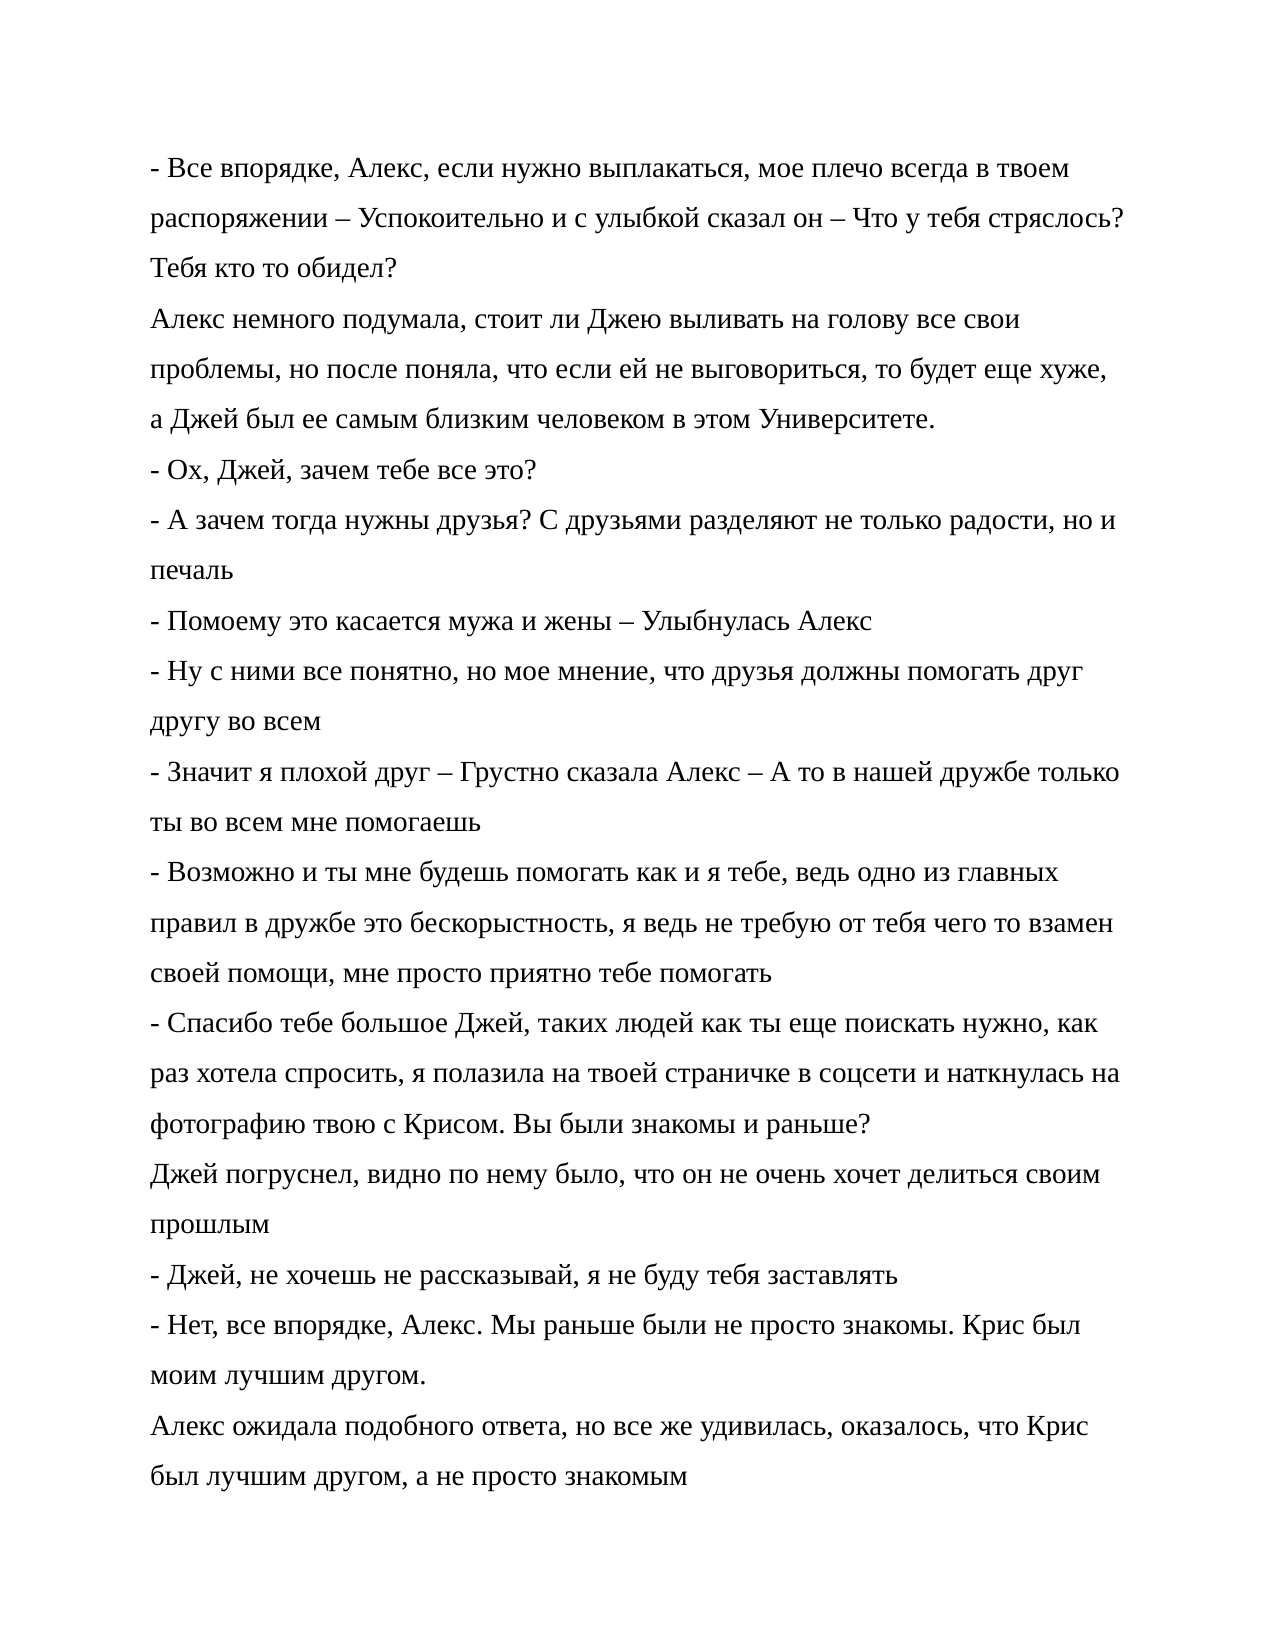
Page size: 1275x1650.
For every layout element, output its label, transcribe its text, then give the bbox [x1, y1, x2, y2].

text - Возможно и ты мне будешь помогать как и я тебе, ведь одно из главных правил в дружбе это бескорыстность, я ведь не требую от тебя чего то взамен своей помощи, мне просто приятно тебе помогать [150, 854, 1125, 988]
text - А зачем тогда нужны друзья? С друзьями разделяют не только радости, но и печаль [150, 502, 1125, 586]
text Алекс ожидала подобного ответа, но все же удивилась, оказалось, что Крис был лучшим другом, а не просто знакомым [150, 1408, 1125, 1492]
text - Нет, все впорядке, Алекс. Мы раньше были не просто знакомы. Крис был моим лучшим другом. [150, 1307, 1125, 1391]
text Алекс немного подумала, стоит ли Джею выливать на голову все свои проблемы, но после поняла, что если ей не выговориться, то будет еще хуже, а Джей был ее самым близким человеком в этом Университете. [150, 301, 1125, 435]
text - Все впорядке, Алекс, если нужно выплакаться, мое плечо всегда в твоем распоряжении – Успокоительно и с улыбкой сказал он – Что у тебя стряслось? Тебя кто то обидел? [150, 150, 1125, 284]
text - Спасибо тебе большое Джей, таких людей как ты еще поискать нужно, как раз хотела спросить, я полазила на твоей страничке в соцсети и наткнулась на фотографию твою с Крисом. Вы были знакомы и раньше? [150, 1005, 1125, 1139]
text - Ну с ними все понятно, но мое мнение, что друзья должны помогать друг другу во всем [150, 653, 1125, 737]
text Джей погруснел, видно по нему было, что он не очень хочет делиться своим прошлым [150, 1156, 1125, 1240]
text - Ох, Джей, зачем тебе все это? [150, 452, 1125, 485]
text - Значит я плохой друг – Грустно сказала Алекс – А то в нашей дружбе только ты во всем мне помогаешь [150, 754, 1125, 838]
text - Помоему это касается мужа и жены – Улыбнулась Алекс [150, 603, 1125, 636]
text - Джей, не хочешь не рассказывай, я не буду тебя заставлять [150, 1257, 1125, 1290]
